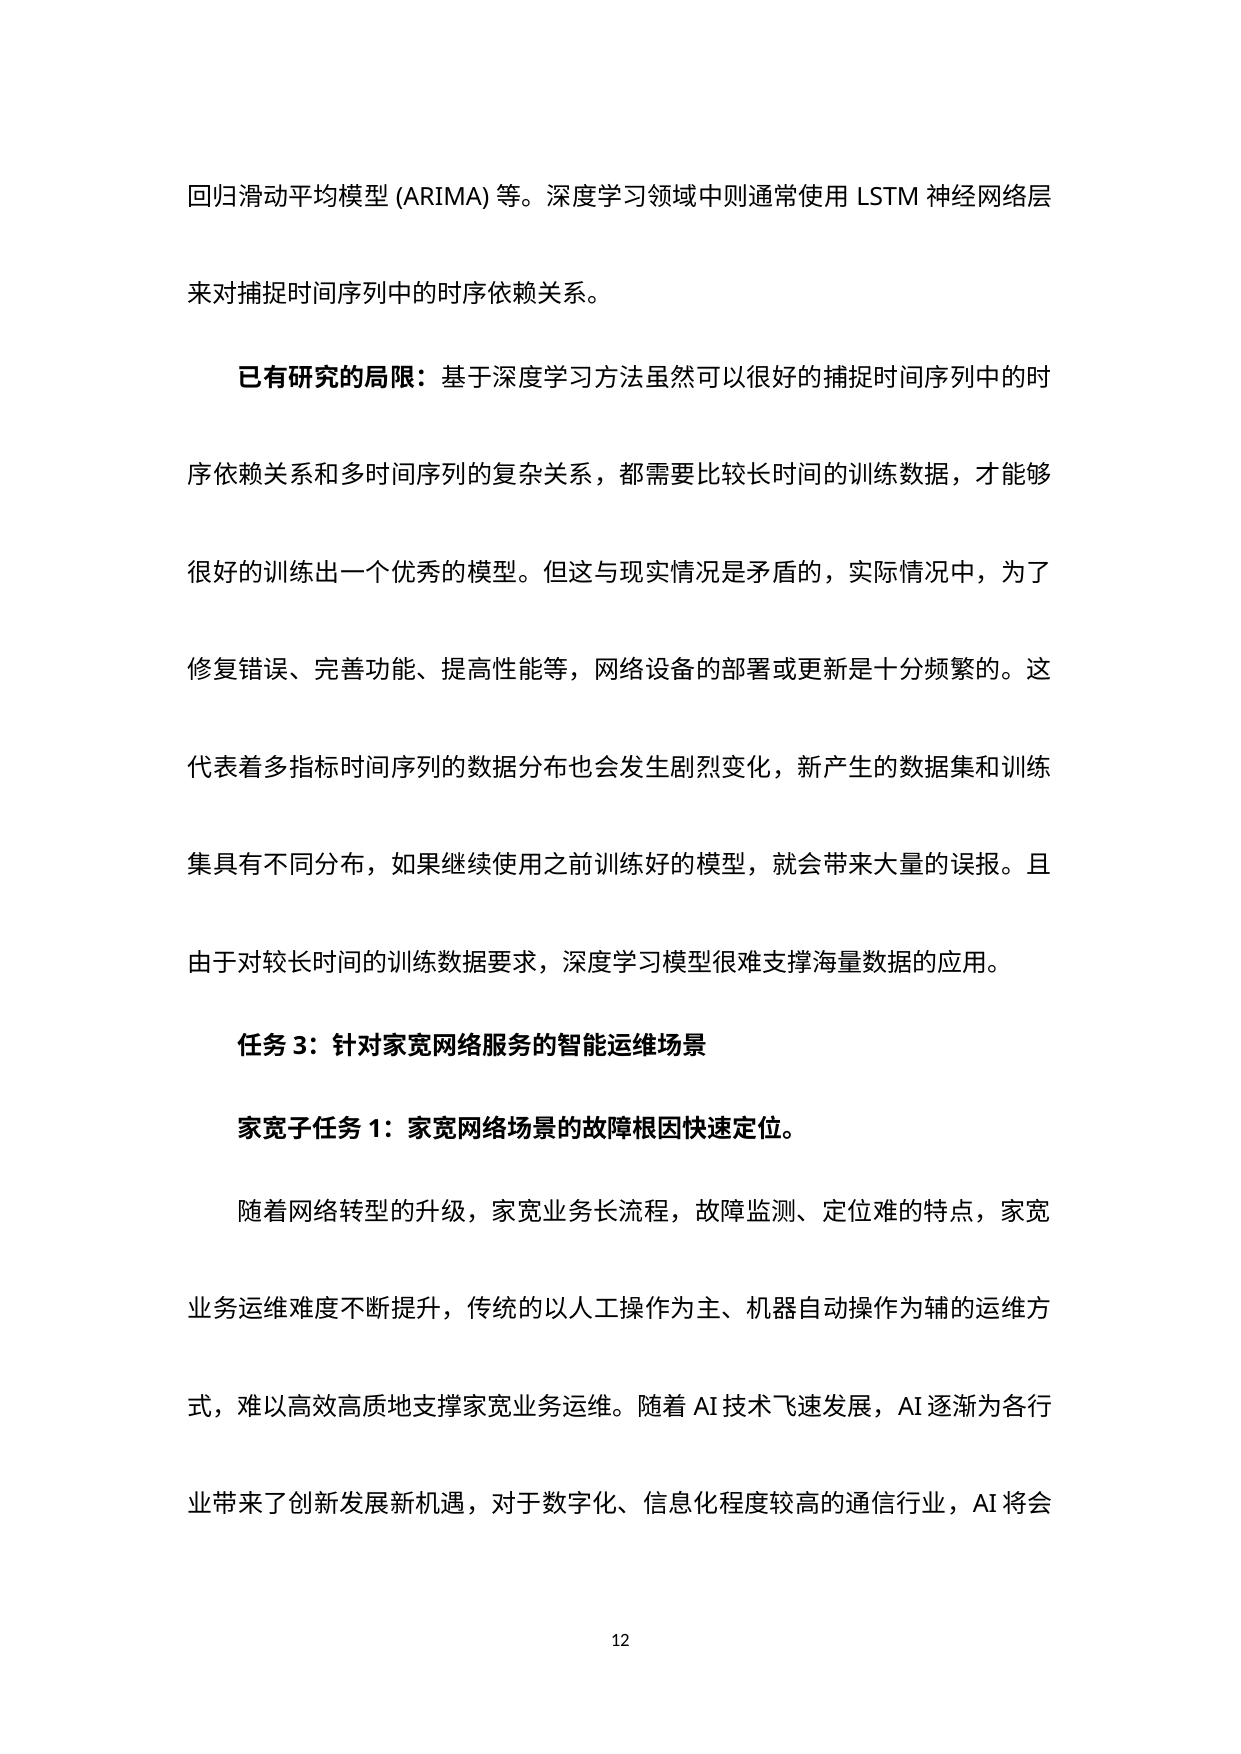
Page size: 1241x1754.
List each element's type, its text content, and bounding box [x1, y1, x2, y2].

text 任务3：针对家宽网络服务的智能运维场景 [187, 1011, 1053, 1076]
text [187, 162, 1053, 324]
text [187, 1177, 1053, 1534]
text 已有研究的局限：基于深度学习方法虽然可以很好的捕捉时间序列中的时序依赖关系和多时间序列的复杂关系，都需要比较长时间的训练数据，才能够很好的训练出一个优秀的模型。但这与现实情况是矛盾的，实际情况中，为了修复错误、完善功能、提高性能等，网络设备的部署或更新是十分频繁的。这代表着多指标时间序列的数据分布也会发生剧烈变化，新产生的数据集和训练集具有不同分布，如果继续使用之前训练好的模型，就会带来大量的误报。且由于对较长时间的训练数据要求，深度学习模型很难支撑海量数据的应用。 [187, 343, 1053, 993]
text 家宽子任务1：家宽网络场景的故障根因快速定位。 [187, 1094, 1053, 1159]
